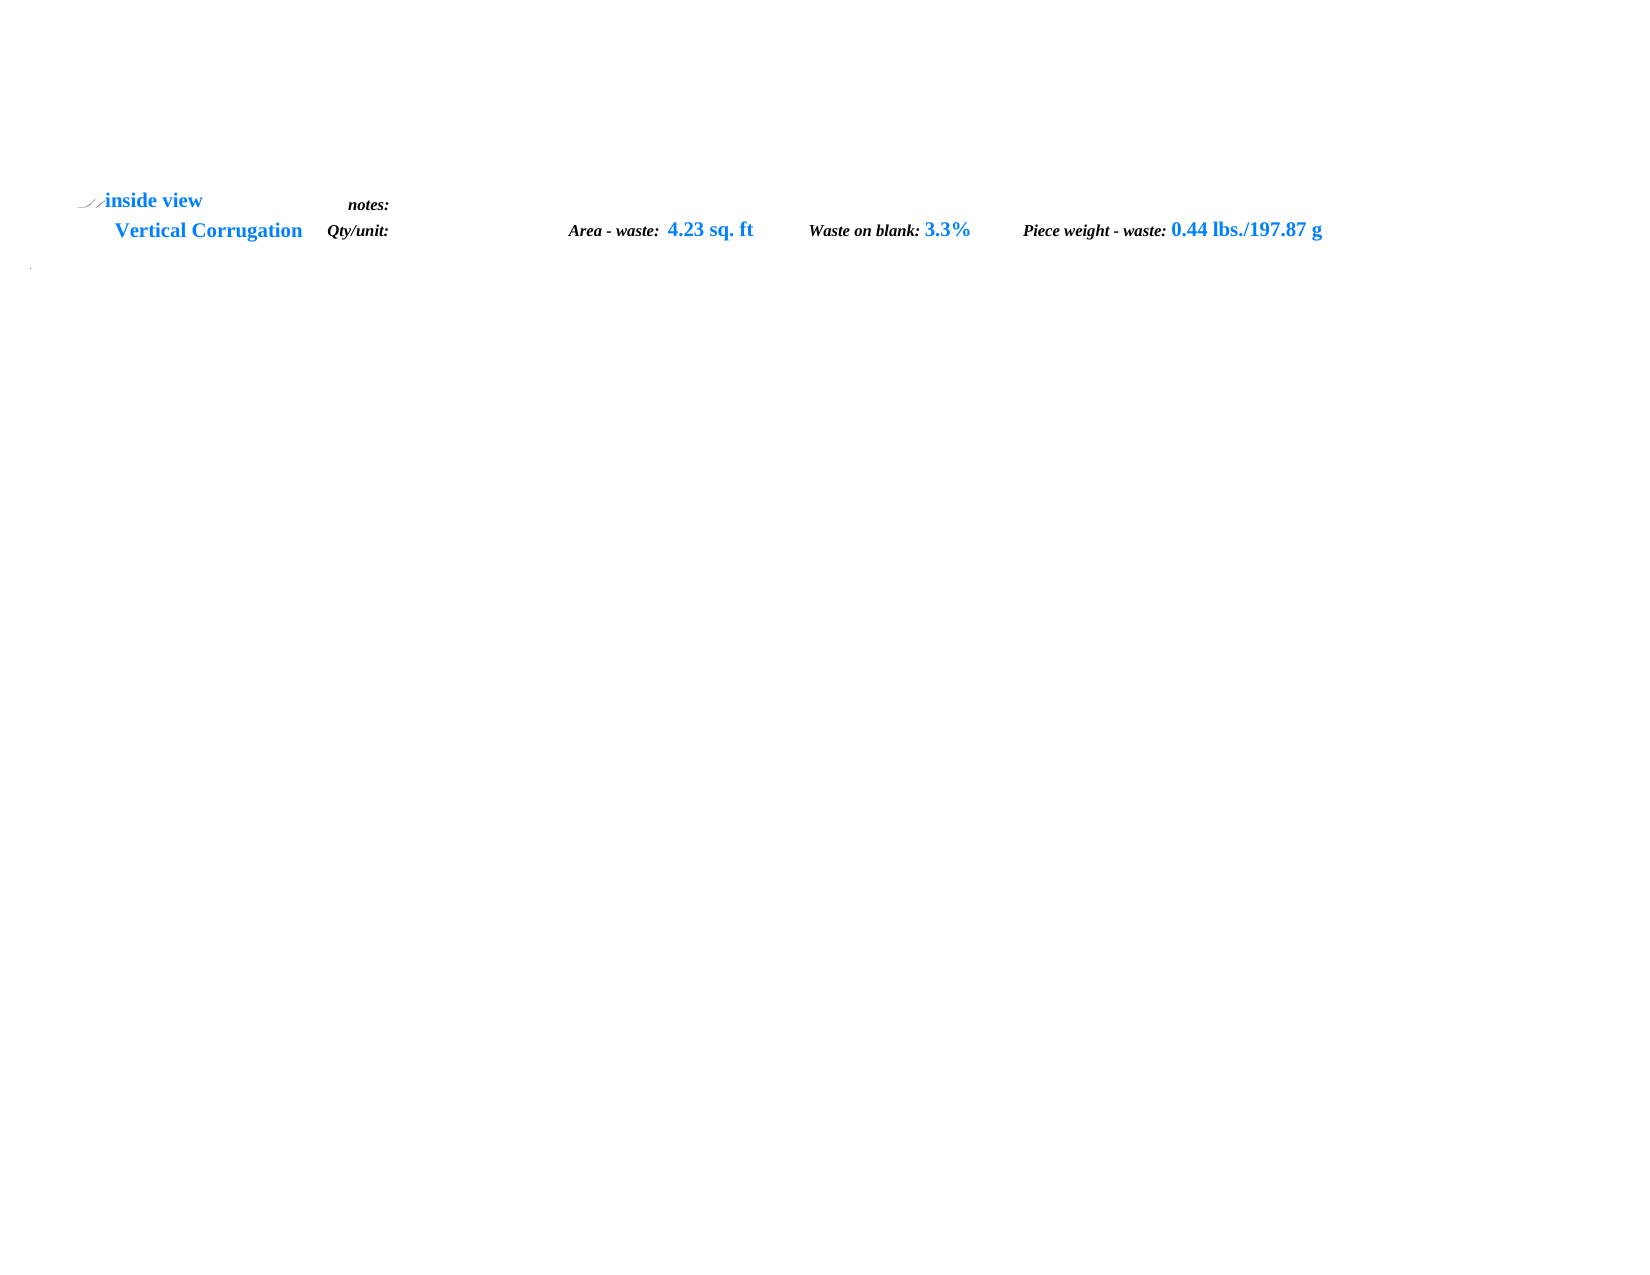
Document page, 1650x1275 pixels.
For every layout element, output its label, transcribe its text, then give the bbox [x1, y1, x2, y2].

text inside view [75, 188, 312, 214]
text Vertical Corrugation [114, 218, 312, 242]
picture [75, 196, 105, 208]
text Qty/unit: Area - waste: 4.23 sq. ft Waste on blank: 3.3% Piece weight - waste: 0.44 lbs./197.87 g [327, 217, 1596, 241]
text notes: [348, 194, 1596, 214]
